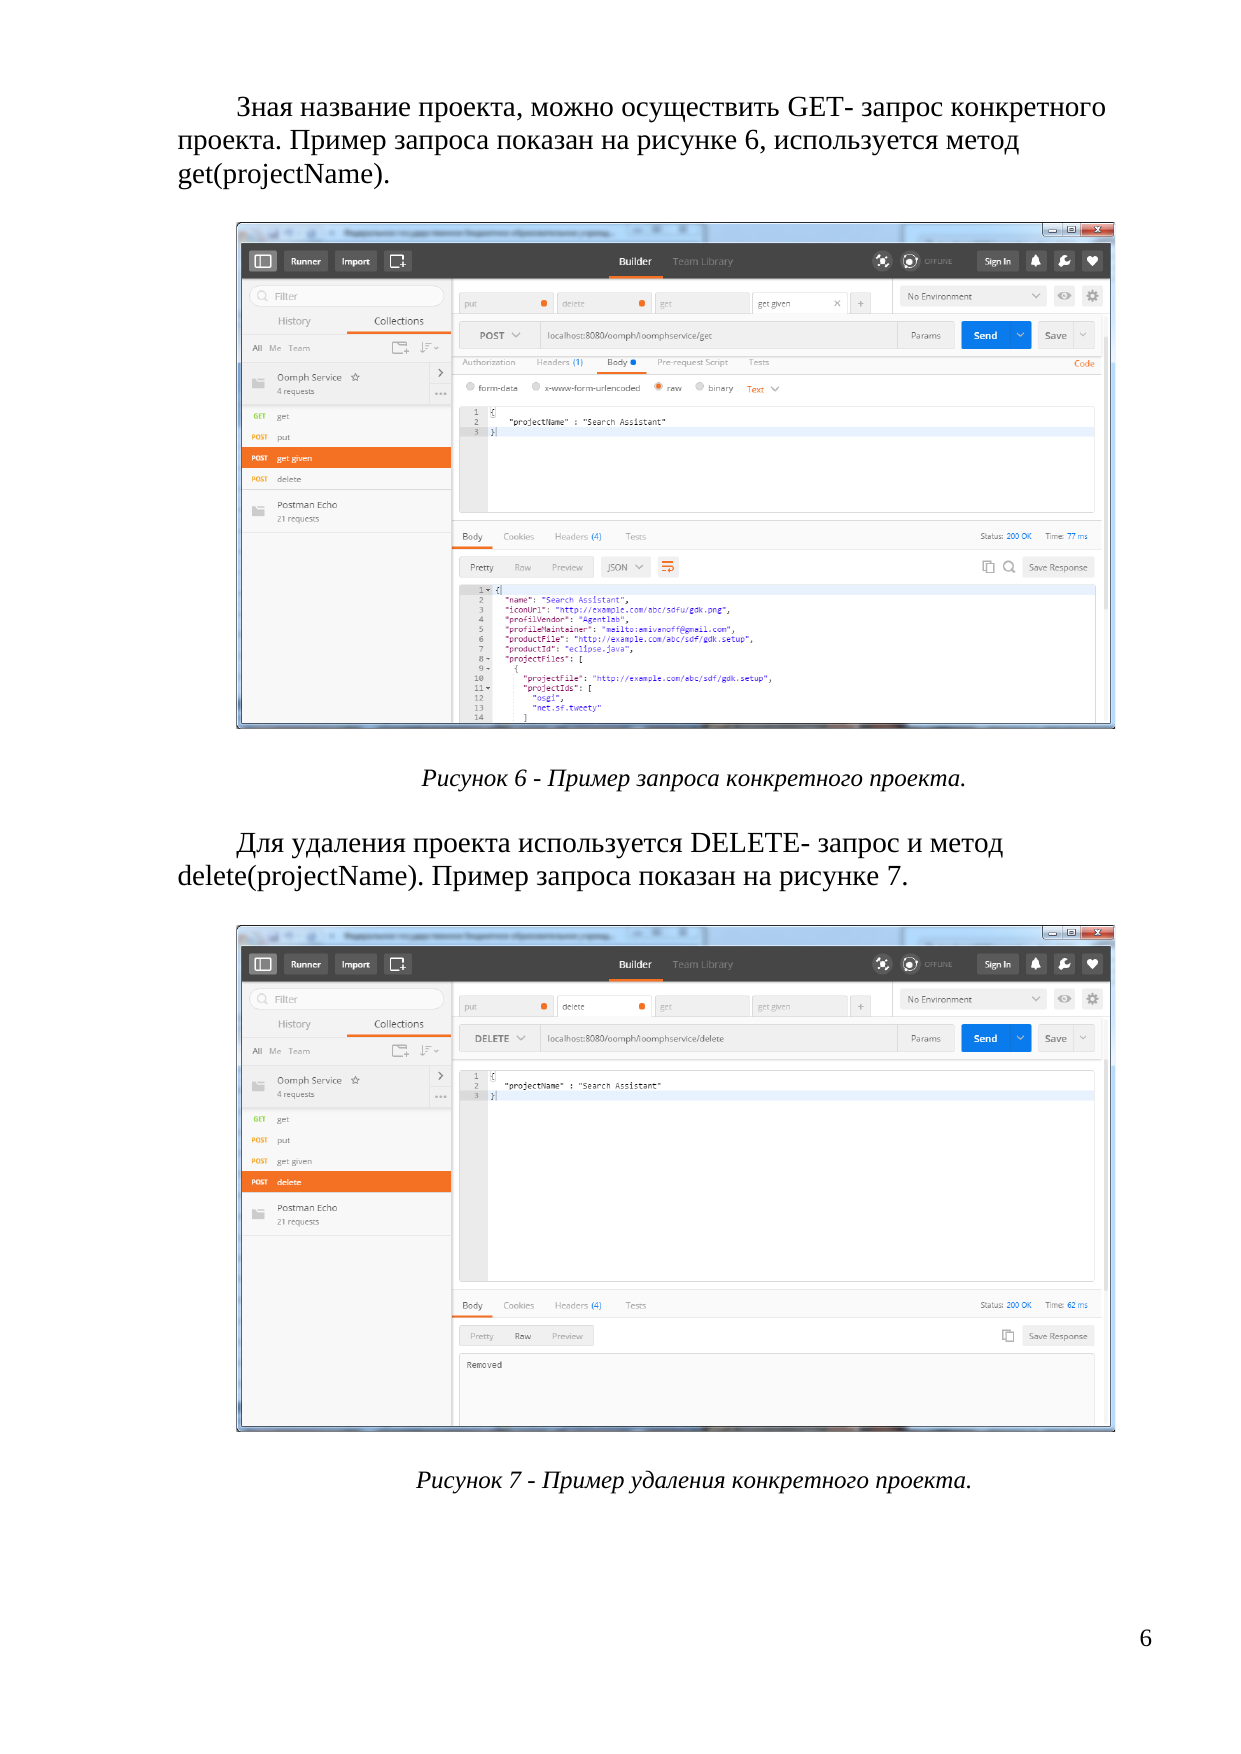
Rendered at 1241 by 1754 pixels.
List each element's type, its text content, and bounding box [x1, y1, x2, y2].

picture [236, 222, 1116, 729]
text Зная название проекта, можно осуществить GET- запрос конкретного проекта. Пример запроса показан на рисунке 6, используется метод get(projectName). [177, 89, 1152, 189]
text Рисунок 6 - Пример запроса конкретного проекта. [177, 763, 1152, 791]
text Для удаления проекта используется DELETE- запрос и метод delete(projectName). Пример запроса показан на рисунке 7. [177, 825, 1152, 892]
picture [236, 925, 1116, 1432]
text Рисунок 7 - Пример удаления конкретного проекта. [177, 1465, 1152, 1494]
